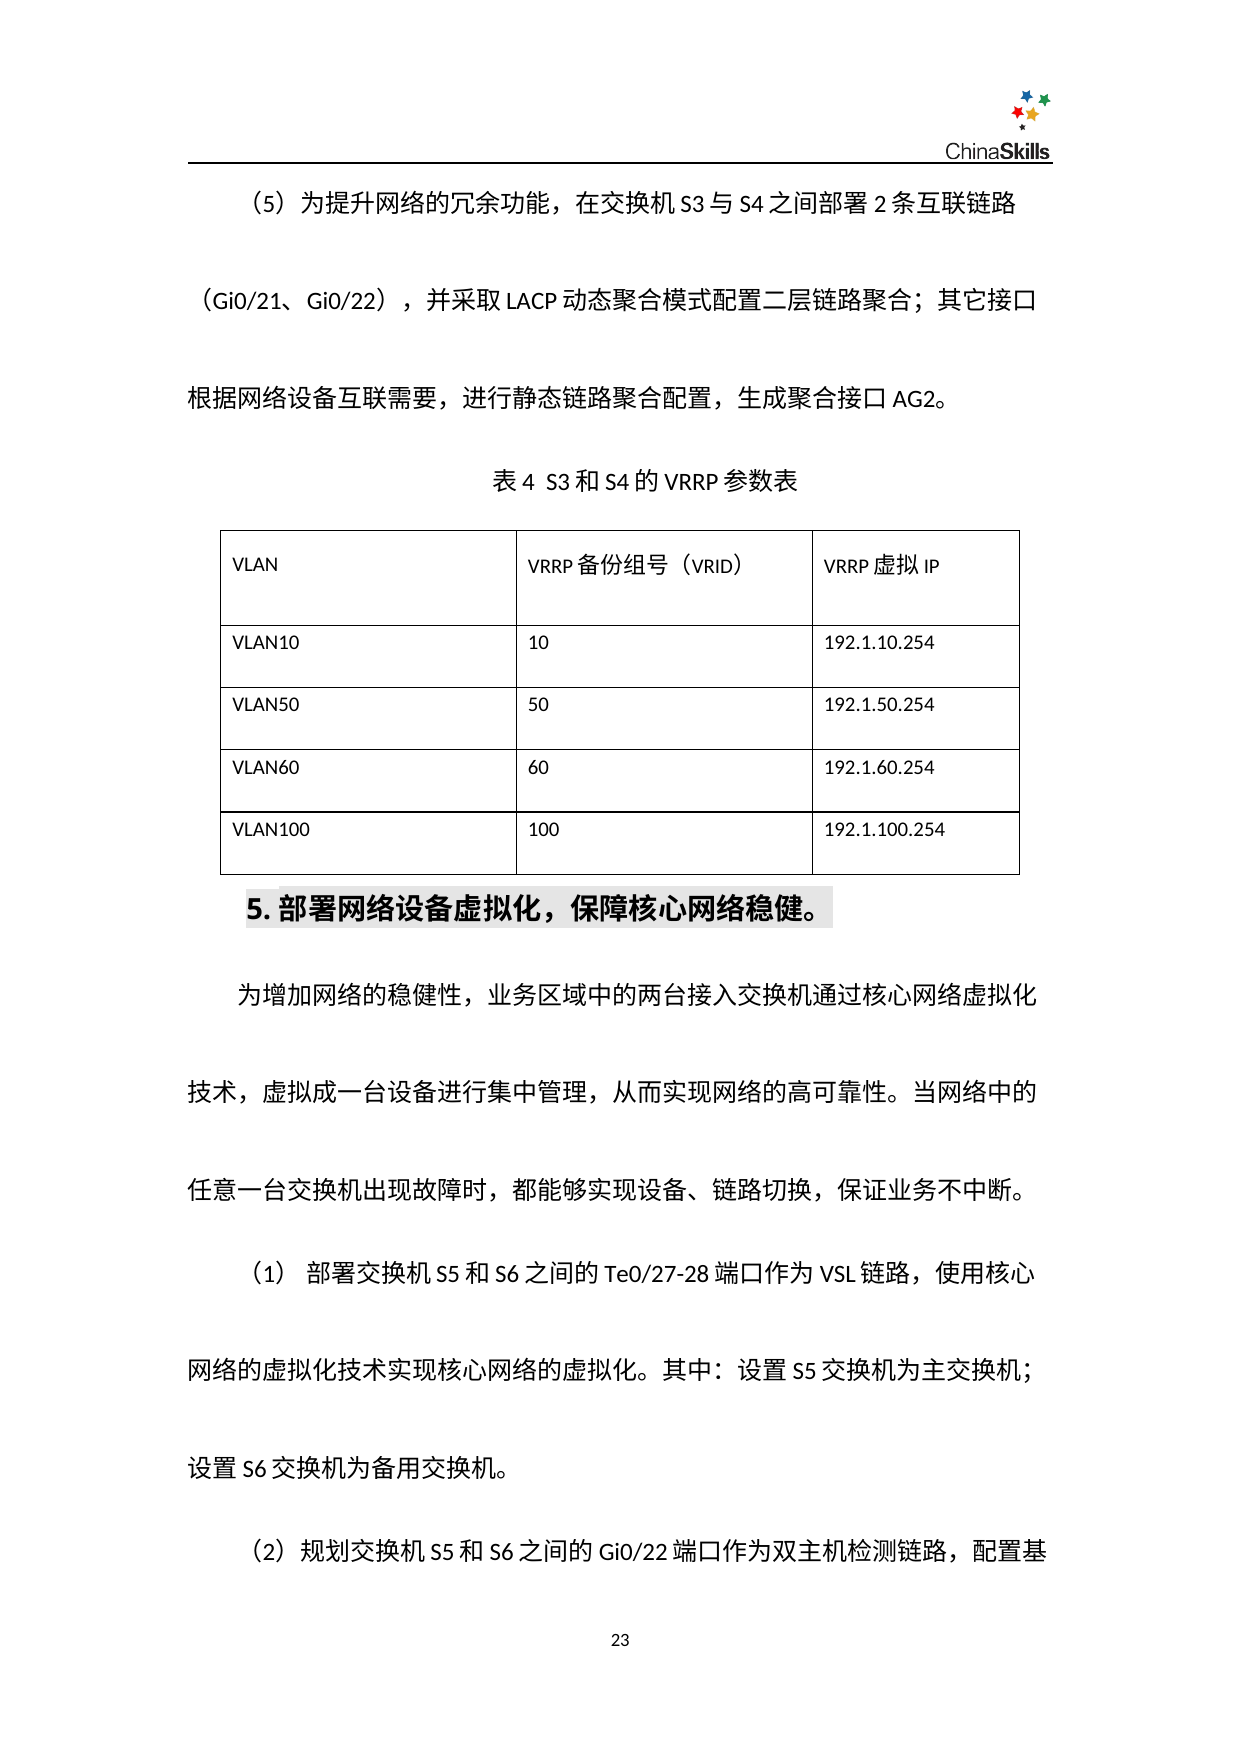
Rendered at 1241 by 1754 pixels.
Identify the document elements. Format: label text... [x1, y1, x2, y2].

table_header VRRP虚拟IP [813, 531, 1019, 625]
table_cell 50 [517, 688, 812, 749]
text （5）为提升网络的冗余功能，在交换机S3与S4之间部署2条互联链路（Gi0/21、Gi0/22），并采取LACP动态聚合模式配置二层链路聚合；其它接口根据网络设备互联需要，进行静态链路聚合配置，生成聚合接口AG2。 [187, 169, 1053, 429]
table_cell 192.1.10.254 [813, 626, 1019, 687]
text 为增加网络的稳健性，业务区域中的两台接入交换机通过核心网络虚拟化技术，虚拟成一台设备进行集中管理，从而实现网络的高可靠性。当网络中的任意一台交换机出现故障时，都能够实现设备、链路切换，保证业务不中断。 [187, 961, 1053, 1221]
text （1） 部署交换机S5和S6之间的Te0/27-28端口作为VSL链路，使用核心网络的虚拟化技术实现核心网络的虚拟化。其中：设置S5交换机为主交换机；设置S6交换机为备用交换机。 [187, 1239, 1053, 1499]
table_cell VLAN50 [221, 688, 516, 749]
table_cell 10 [517, 626, 812, 687]
table_cell 192.1.100.254 [813, 813, 1019, 874]
table_header VRRP备份组号（VRID） [517, 531, 812, 625]
text （2）规划交换机S5和S6之间的Gi0/22端口作为双主机检测链路，配置基于BFD的双主机检测。当VSL链路中的所有物理链路都异常断开时，备用交换机会切换成主机，从而保障网络正常运营。 [187, 1517, 1053, 1582]
table_cell VLAN100 [221, 813, 516, 874]
table_cell VLAN10 [221, 626, 516, 687]
picture [944, 88, 1053, 161]
table_cell 100 [517, 813, 812, 874]
table_header VLAN [221, 531, 516, 625]
table_cell VLAN60 [221, 750, 516, 811]
table_cell 192.1.60.254 [813, 750, 1019, 811]
text 5. 部署网络设备虚拟化，保障核心网络稳健。 [187, 875, 1053, 940]
table_cell 192.1.50.254 [813, 688, 1019, 749]
text 表4 S3和S4的VRRP参数表 [187, 447, 1053, 512]
table_cell 60 [517, 750, 812, 811]
